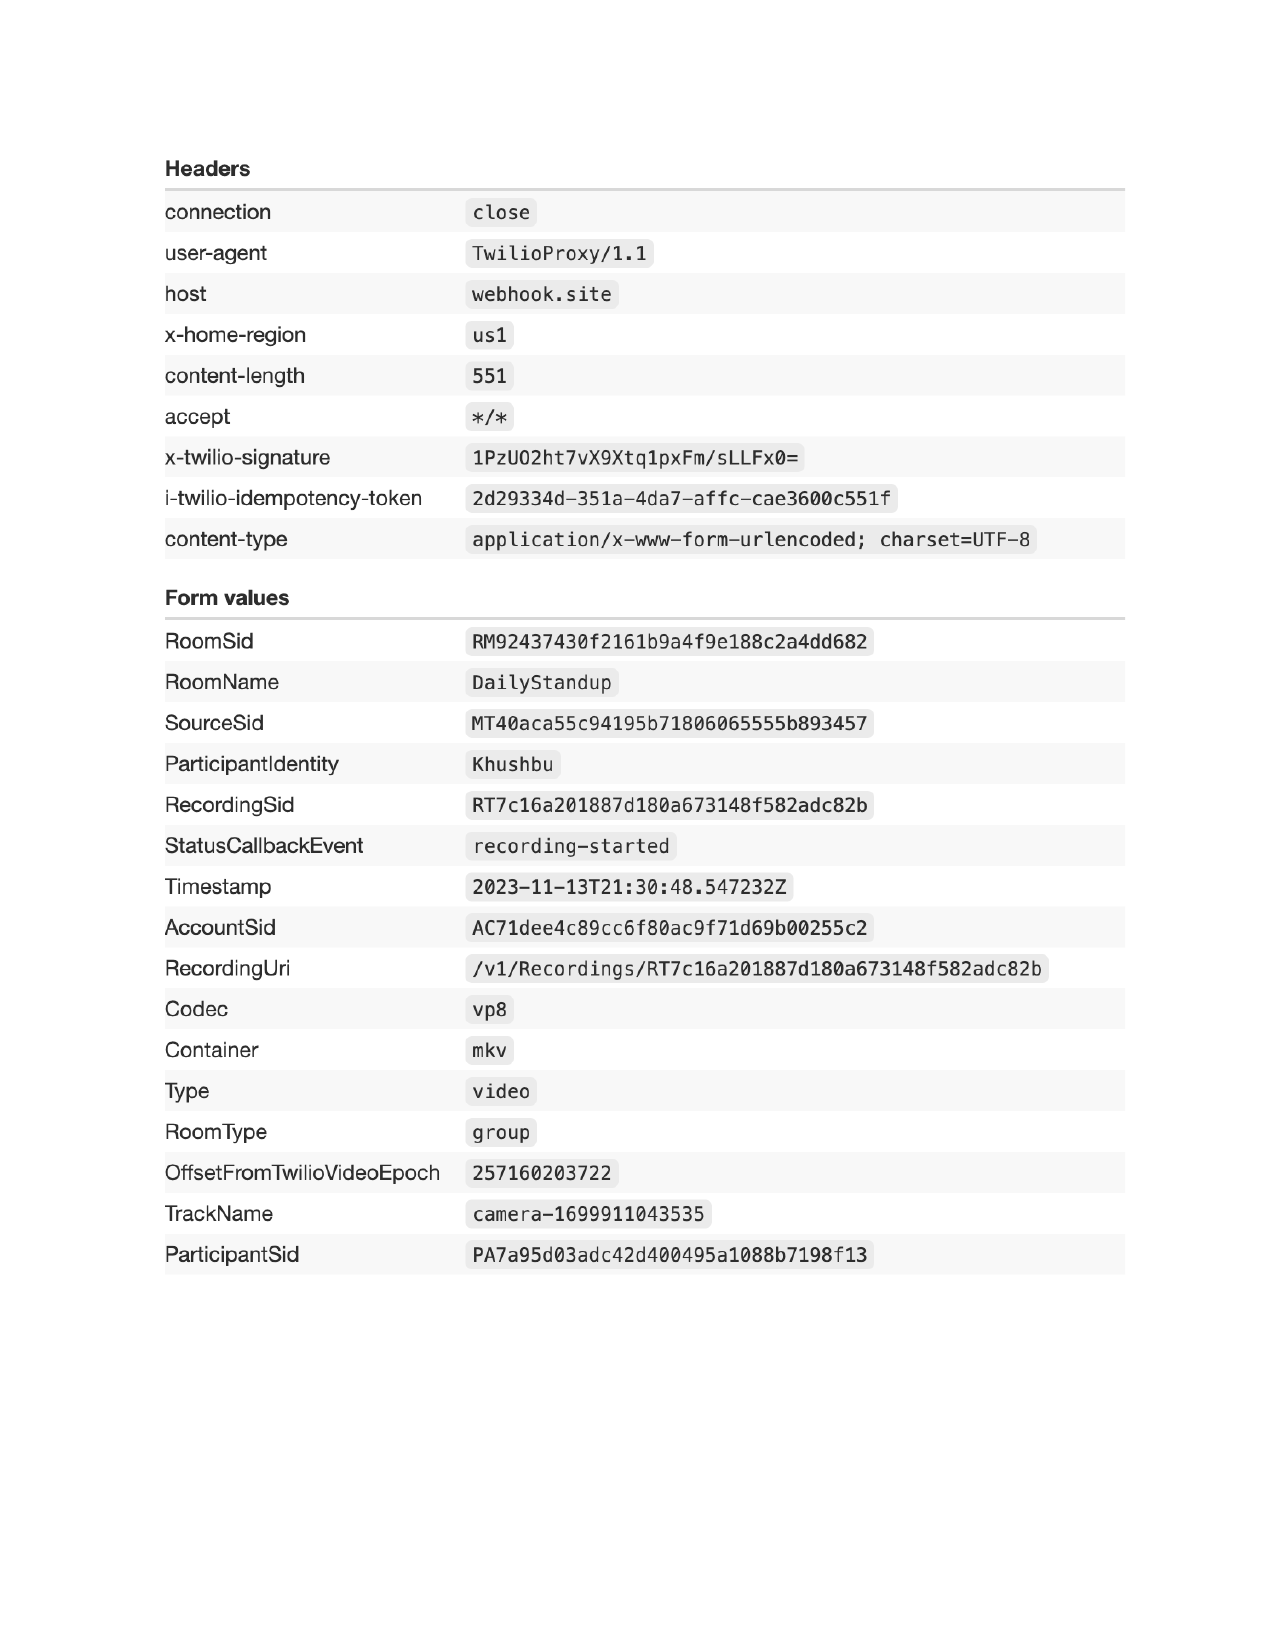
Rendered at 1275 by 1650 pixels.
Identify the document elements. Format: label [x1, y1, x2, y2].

picture [150, 150, 1125, 1280]
